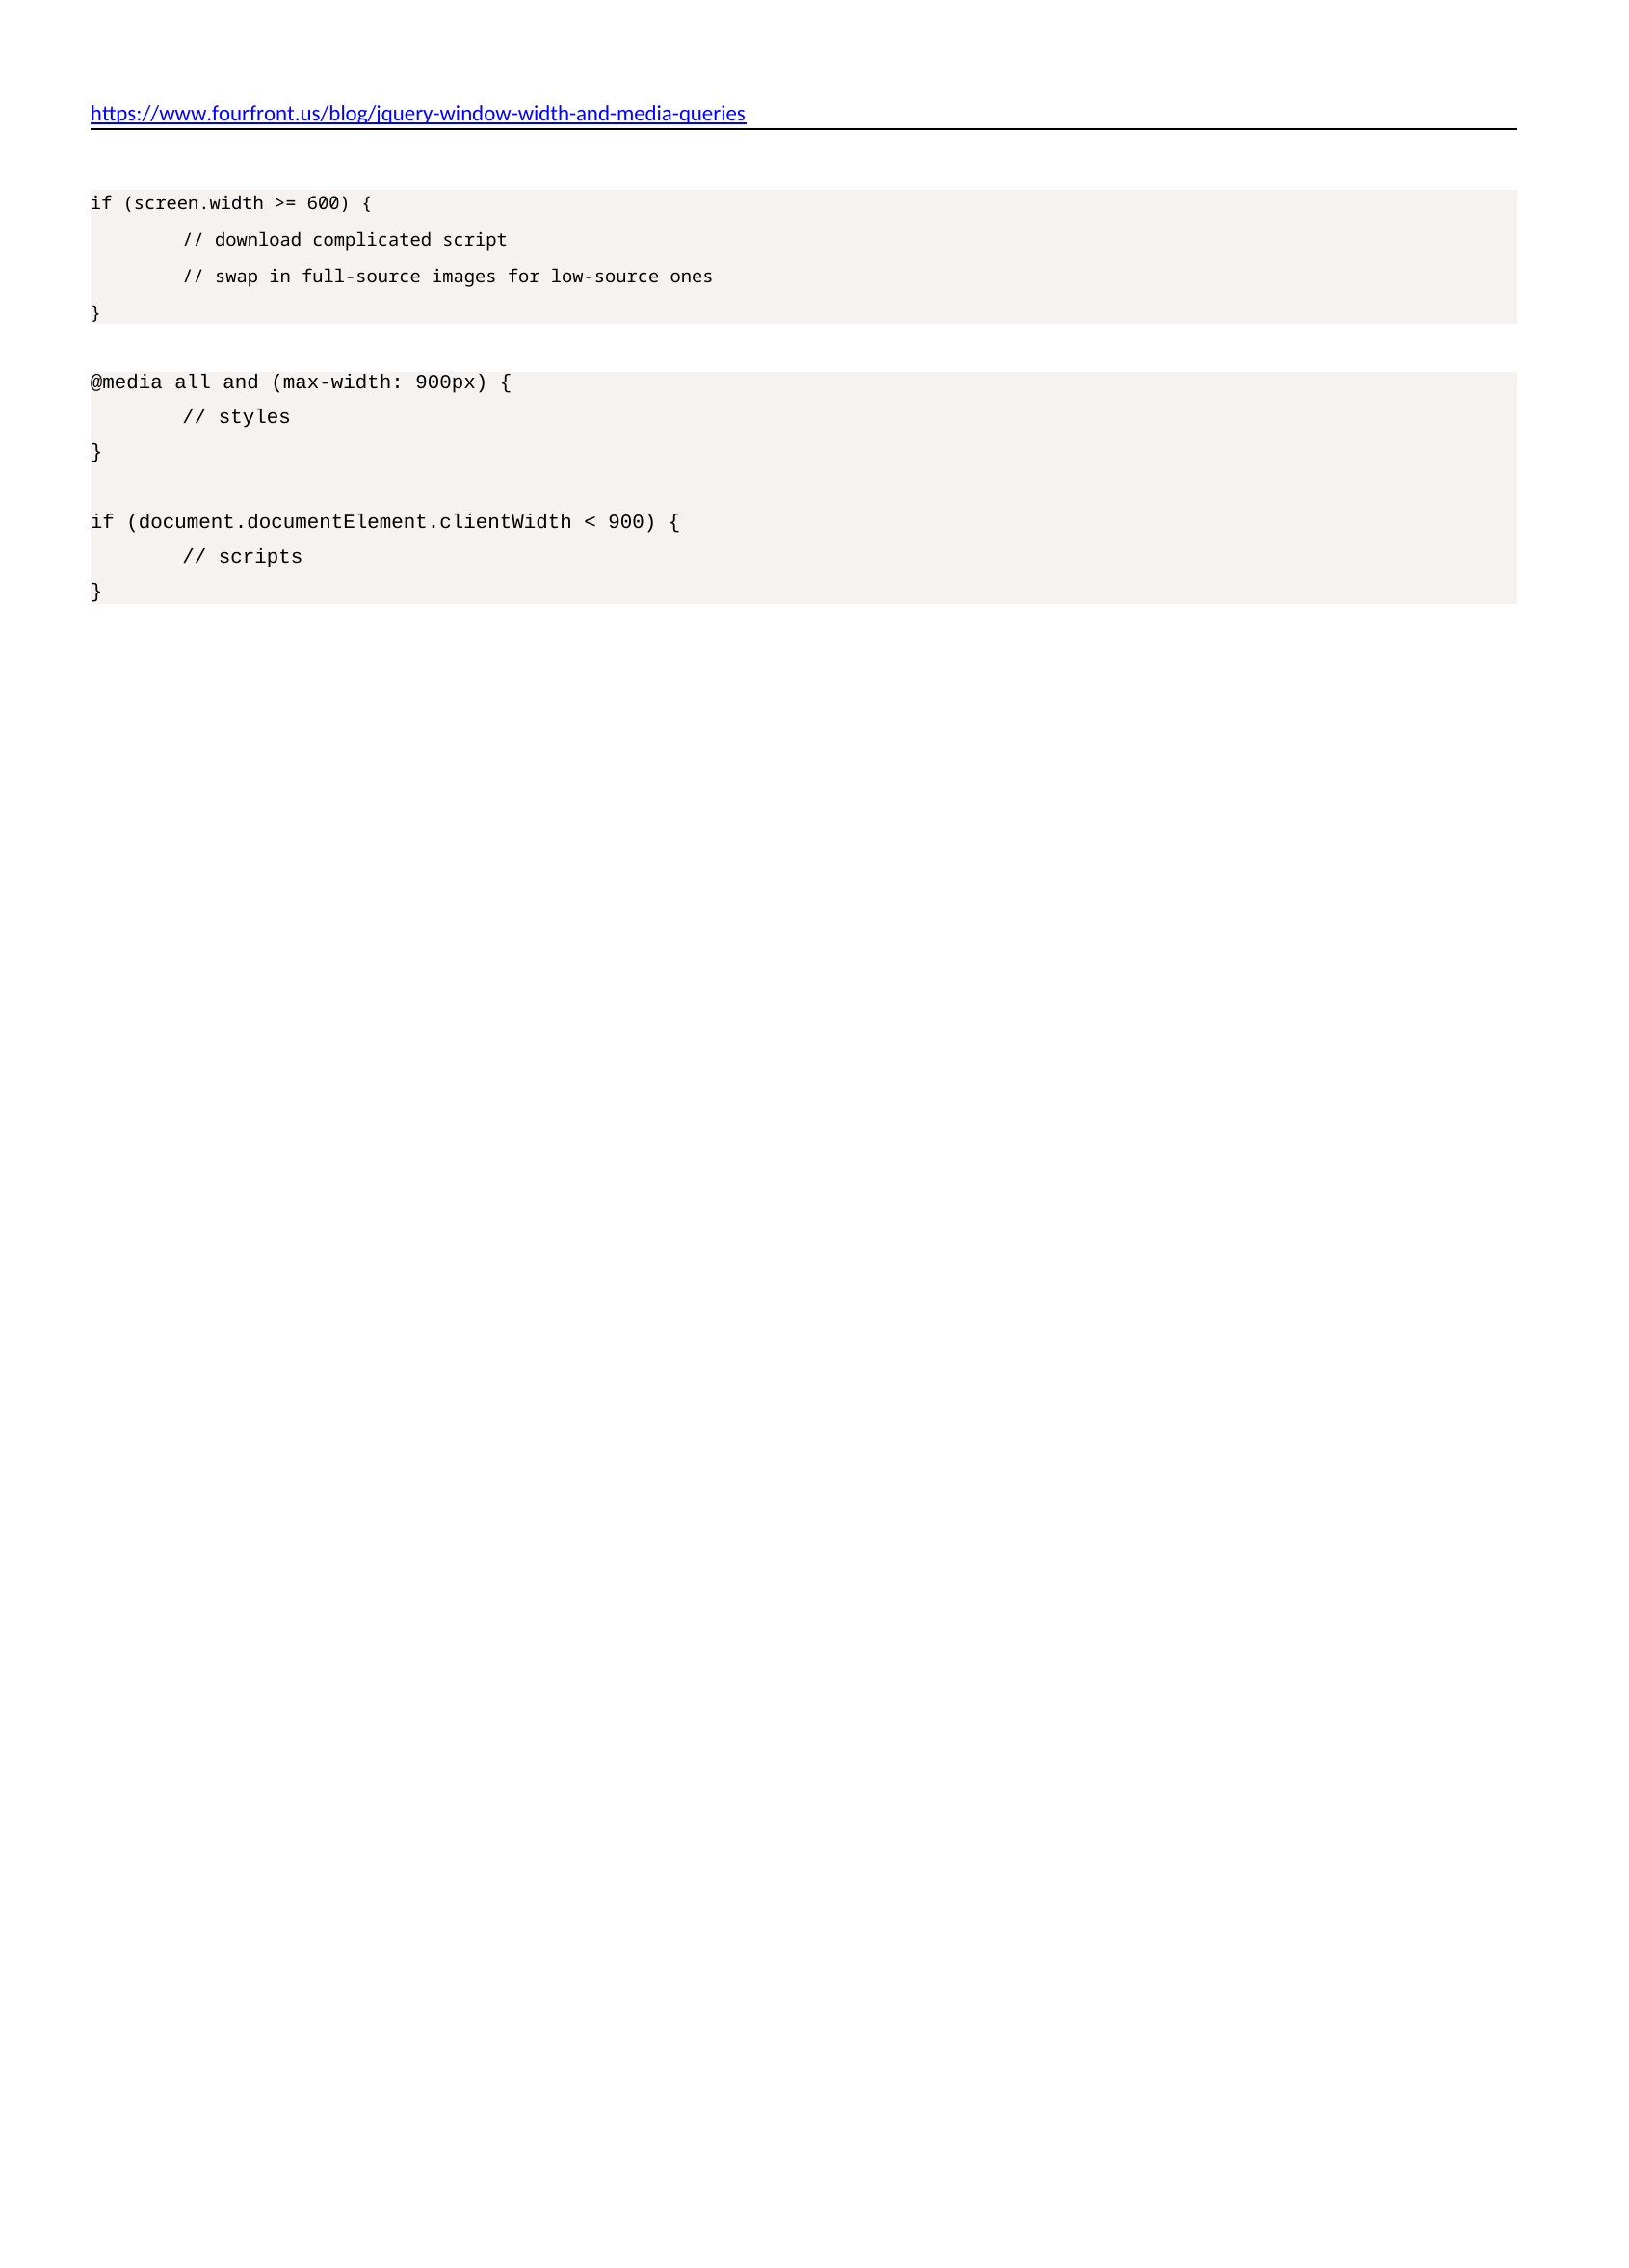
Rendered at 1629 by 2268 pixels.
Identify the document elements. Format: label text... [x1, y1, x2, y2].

text // scripts [91, 546, 1517, 568]
text } [91, 581, 1517, 604]
text @media all and (max-width: 900px) { [91, 372, 1517, 395]
text // styles [91, 407, 1517, 430]
text } [91, 441, 1517, 464]
text } [91, 300, 1517, 324]
text // download complicated script [91, 226, 1517, 251]
text if (document.documentElement.clientWidth < 900) { [91, 512, 1517, 534]
text if (screen.width >= 600) { [91, 190, 1517, 214]
text https://www.fourfront.us/blog/jquery-window-width-and-media-queries [91, 99, 1517, 128]
text // swap in full-source images for low-source ones [91, 263, 1517, 287]
